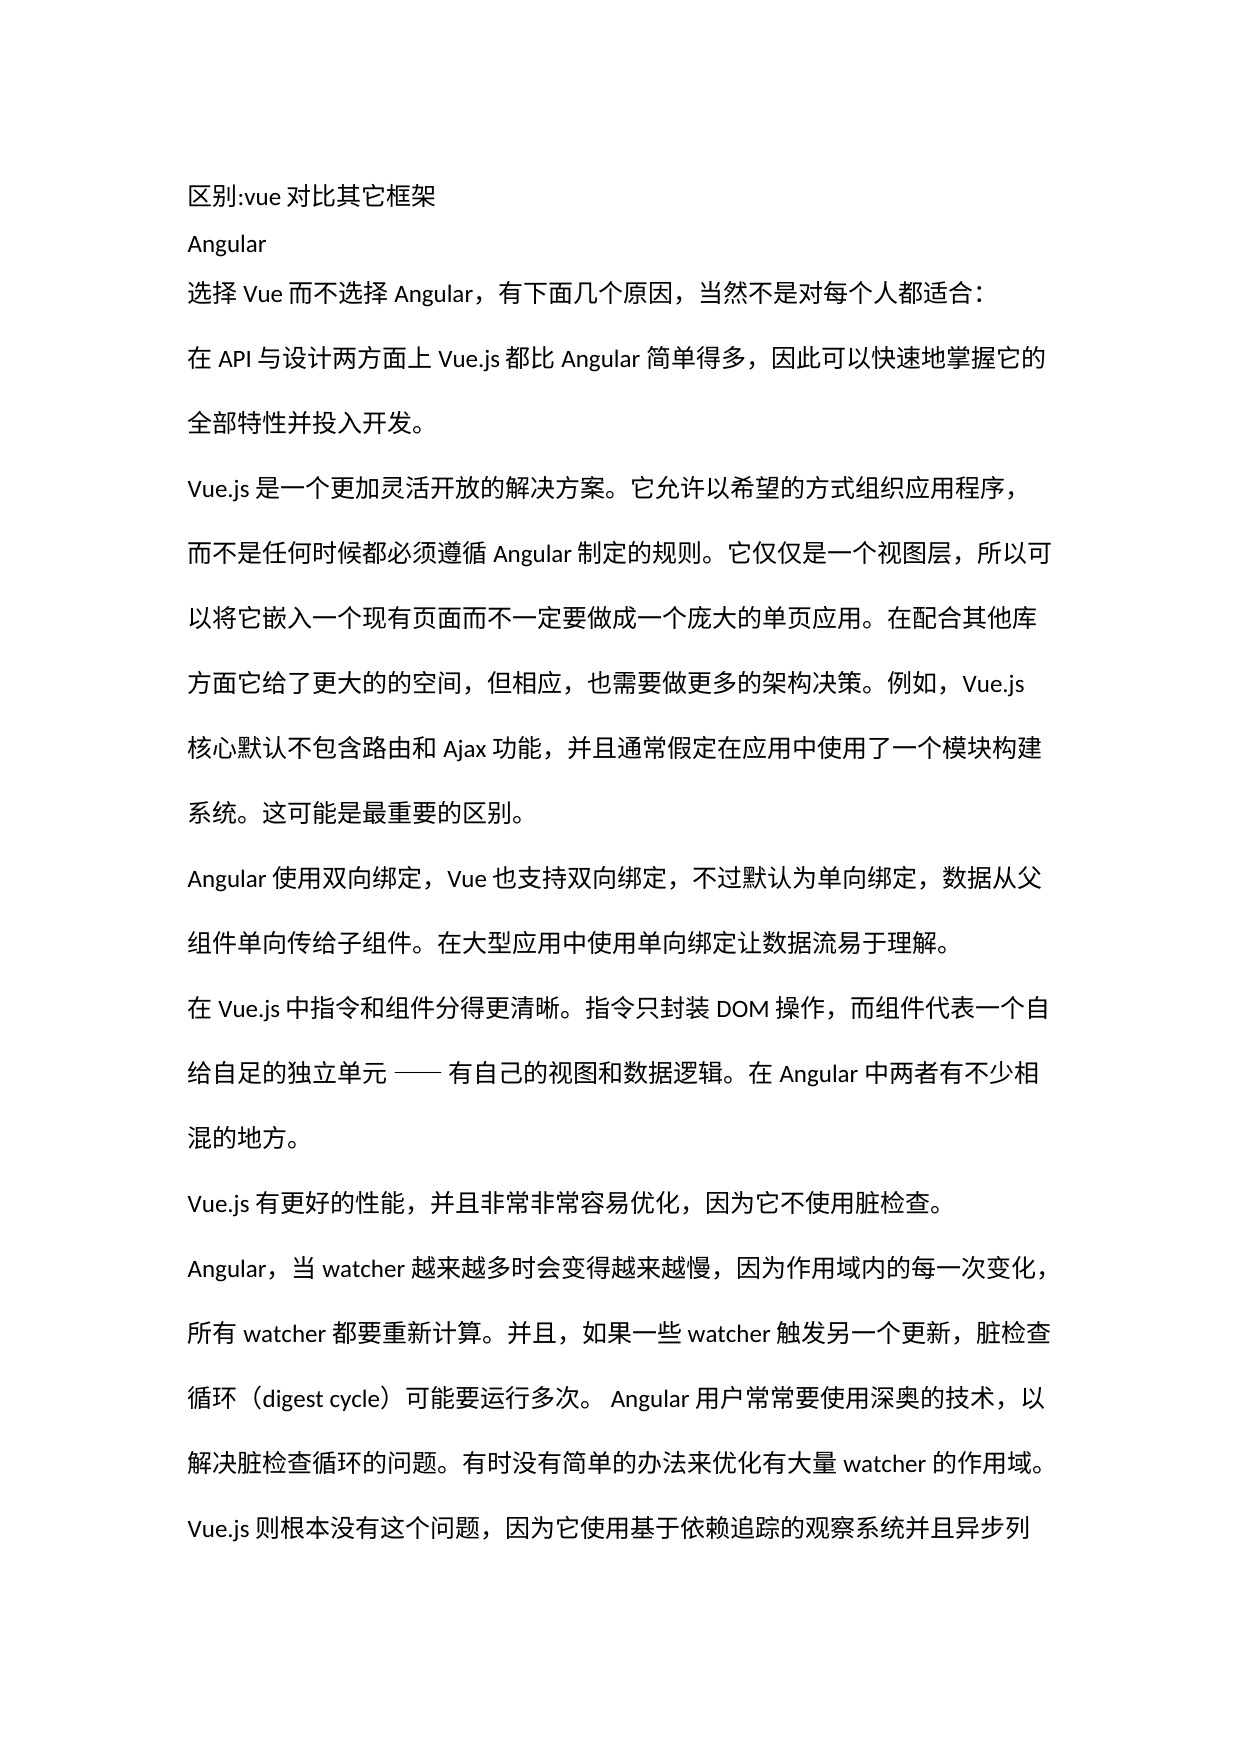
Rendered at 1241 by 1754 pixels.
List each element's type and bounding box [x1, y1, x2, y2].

text [187, 162, 1053, 1559]
